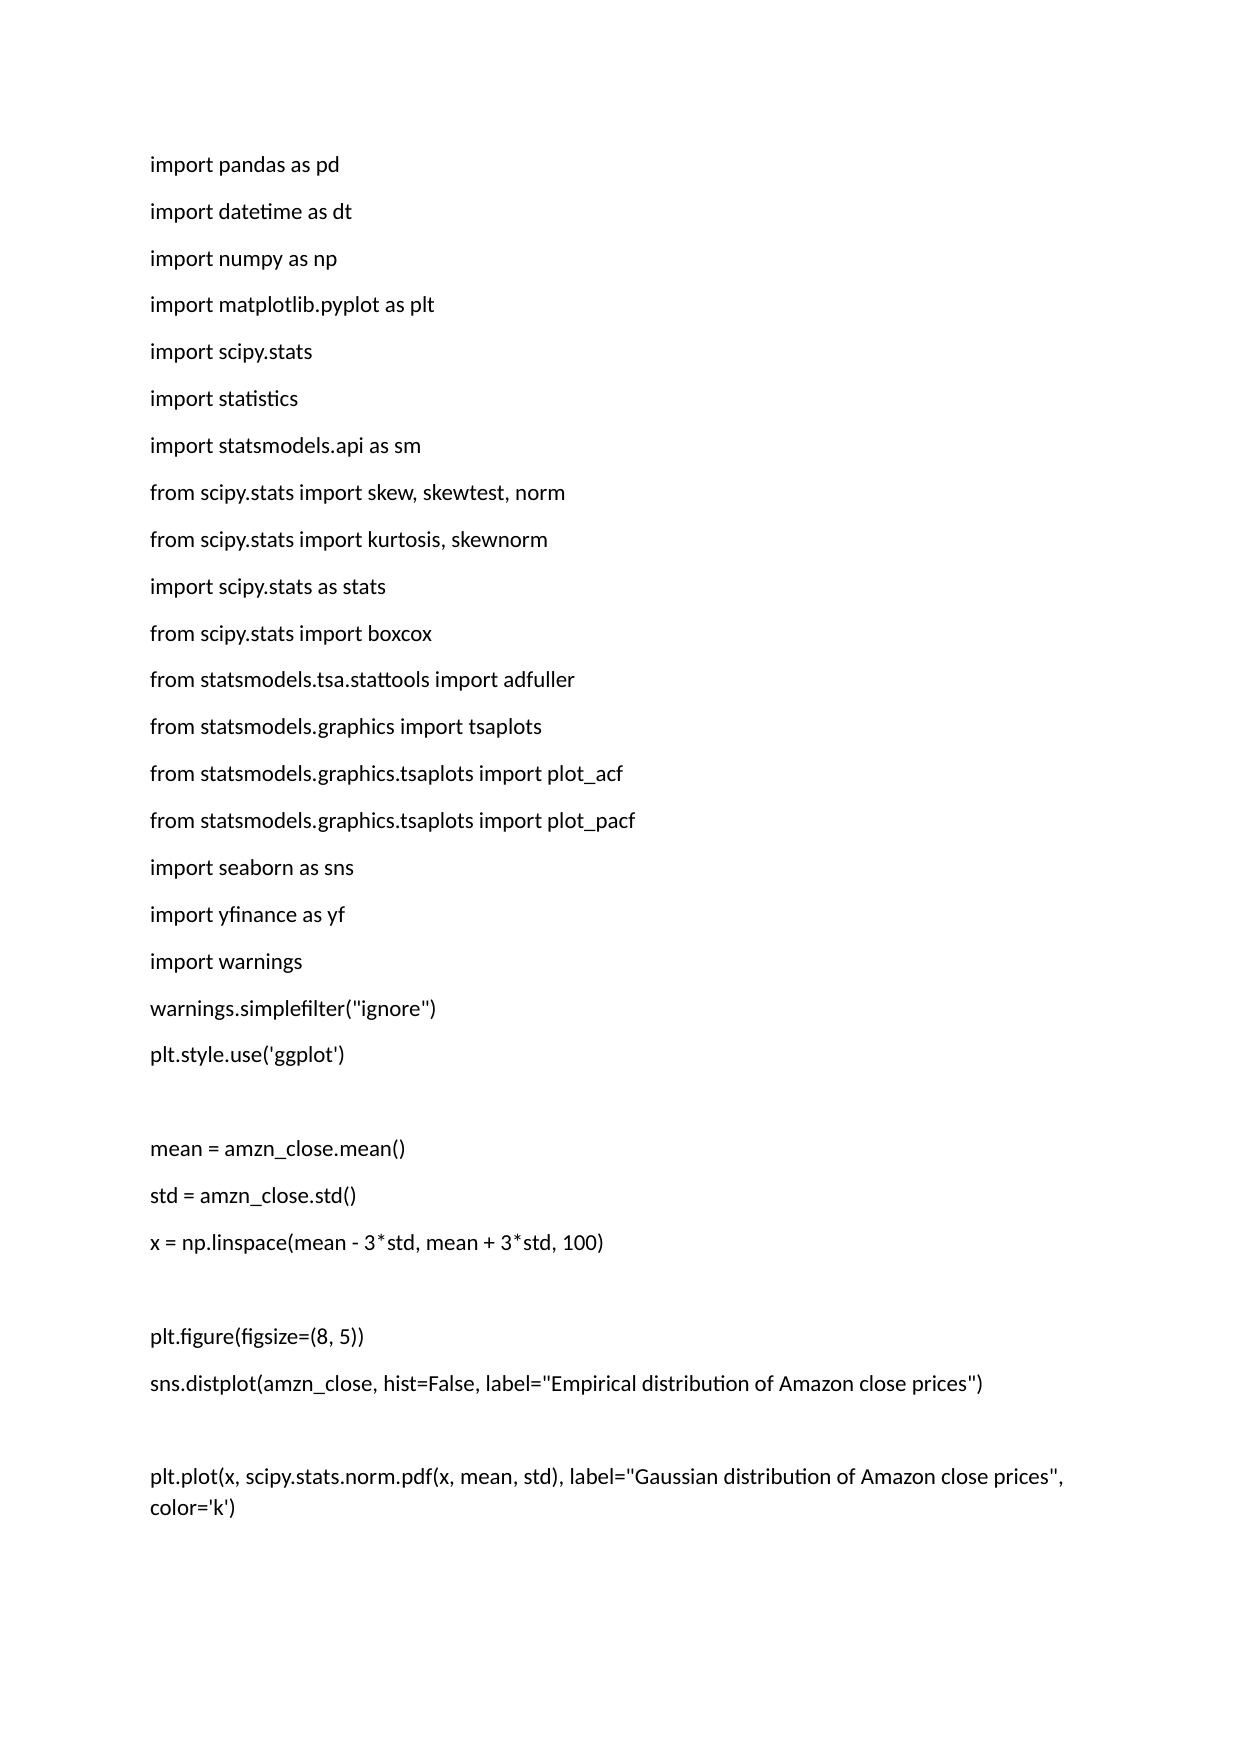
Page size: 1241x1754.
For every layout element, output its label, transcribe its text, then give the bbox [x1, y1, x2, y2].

text import pandas as pd [150, 150, 1090, 178]
text plt.style.use('ggplot') [150, 1041, 1090, 1069]
text import statistics [150, 384, 1090, 412]
text import scipy.stats [150, 337, 1090, 366]
text from statsmodels.graphics import tsaplots [150, 712, 1090, 741]
text std = amzn_close.std() [150, 1181, 1090, 1209]
text from statsmodels.graphics.tsaplots import plot_acf [150, 759, 1090, 787]
text import warnings [150, 947, 1090, 975]
text import scipy.stats as stats [150, 572, 1090, 600]
text import yfinance as yf [150, 900, 1090, 928]
text x = np.linspace(mean - 3*std, mean + 3*std, 100) [150, 1228, 1090, 1256]
text import statsmodels.api as sm [150, 431, 1090, 459]
text plt.plot(x, scipy.stats.norm.pdf(x, mean, std), label="Gaussian distribution of Amazon close prices", color='k') [150, 1462, 1090, 1521]
text import numpy as np [150, 244, 1090, 272]
text from statsmodels.graphics.tsaplots import plot_pacf [150, 806, 1090, 834]
text mean = amzn_close.mean() [150, 1134, 1090, 1162]
text from statsmodels.tsa.stattools import adfuller [150, 666, 1090, 694]
text import seaborn as sns [150, 853, 1090, 881]
text plt.figure(figsize=(8, 5)) [150, 1322, 1090, 1350]
text from scipy.stats import boxcox [150, 619, 1090, 647]
text from scipy.stats import skew, skewtest, norm [150, 478, 1090, 506]
text from scipy.stats import kurtosis, skewnorm [150, 525, 1090, 553]
text sns.distplot(amzn_close, hist=False, label="Empirical distribution of Amazon close prices") [150, 1369, 1090, 1397]
text import matplotlib.pyplot as plt [150, 291, 1090, 319]
text import datetime as dt [150, 197, 1090, 225]
text warnings.simplefilter("ignore") [150, 994, 1090, 1022]
